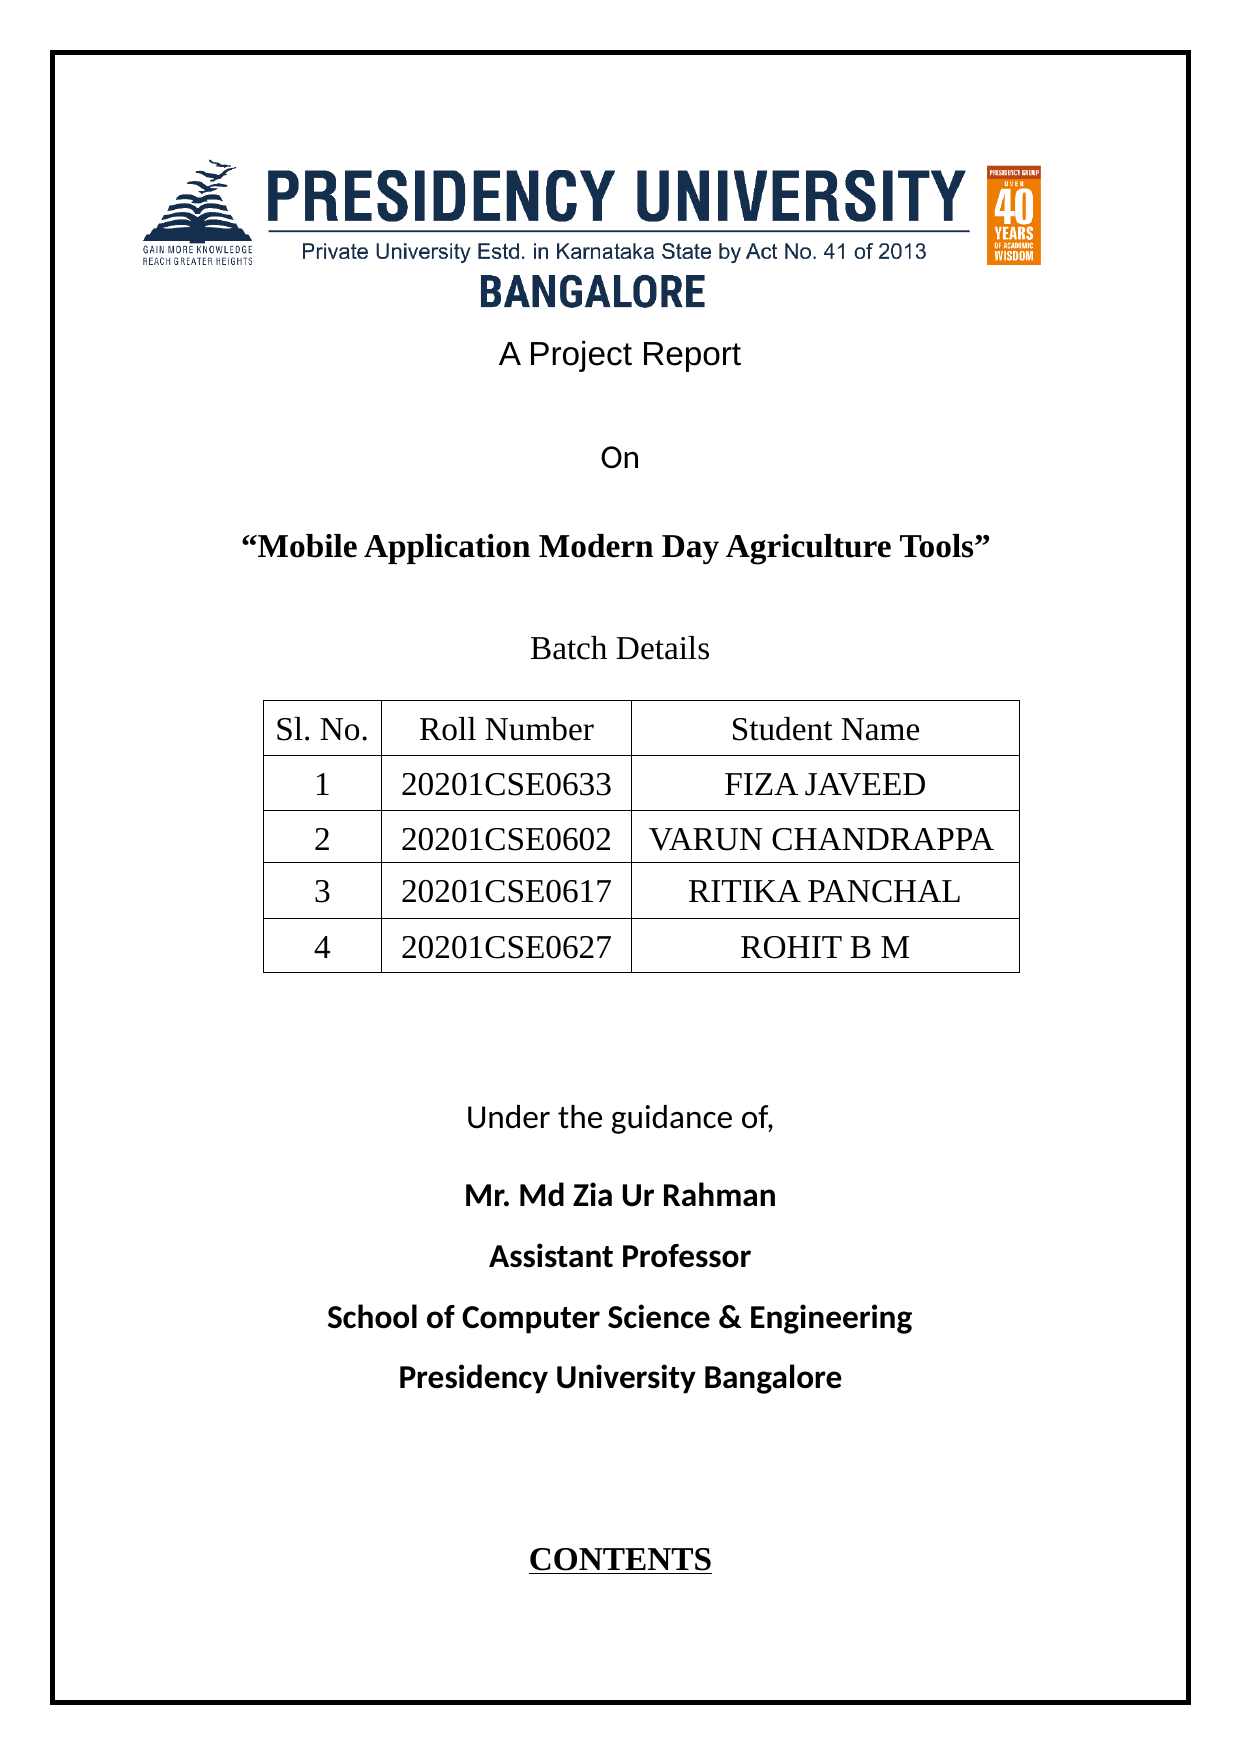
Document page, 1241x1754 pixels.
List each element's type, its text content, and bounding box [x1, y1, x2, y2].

text CONTENTS [113, 1539, 712, 1578]
table_cell RITIKA PANCHAL [632, 863, 1019, 917]
text Batch Details [113, 628, 1127, 667]
table_header Sl. No. [264, 701, 381, 754]
table_cell 4 [264, 919, 381, 972]
table_header Student Name [632, 701, 1019, 754]
text Mr. Md Zia Ur Rahman [113, 1174, 1128, 1215]
text “Mobile Application Modern Day Agriculture Tools” [241, 526, 1128, 565]
table_cell 3 [264, 863, 381, 917]
text Assistant Professor [113, 1235, 1127, 1276]
table_cell 1 [264, 756, 381, 810]
table_cell 20201CSE0627 [382, 919, 631, 972]
picture [121, 150, 1062, 322]
table_cell 2 [264, 811, 381, 862]
text School of Computer Science & Engineering [327, 1296, 1128, 1336]
table_cell ROHIT B M [632, 919, 1019, 972]
text On [113, 436, 1127, 477]
text Under the guidance of, [113, 1096, 1128, 1137]
table_header Roll Number [382, 701, 631, 754]
table_cell 20201CSE0633 [382, 756, 631, 810]
text Presidency University Bangalore [113, 1356, 1128, 1397]
table_cell 20201CSE0617 [382, 863, 631, 917]
table_cell FIZA JAVEED [632, 756, 1019, 810]
table_cell VARUN CHANDRAPPA [632, 811, 1019, 862]
text A Project Report [113, 334, 1127, 373]
table_cell 20201CSE0602 [382, 811, 631, 862]
